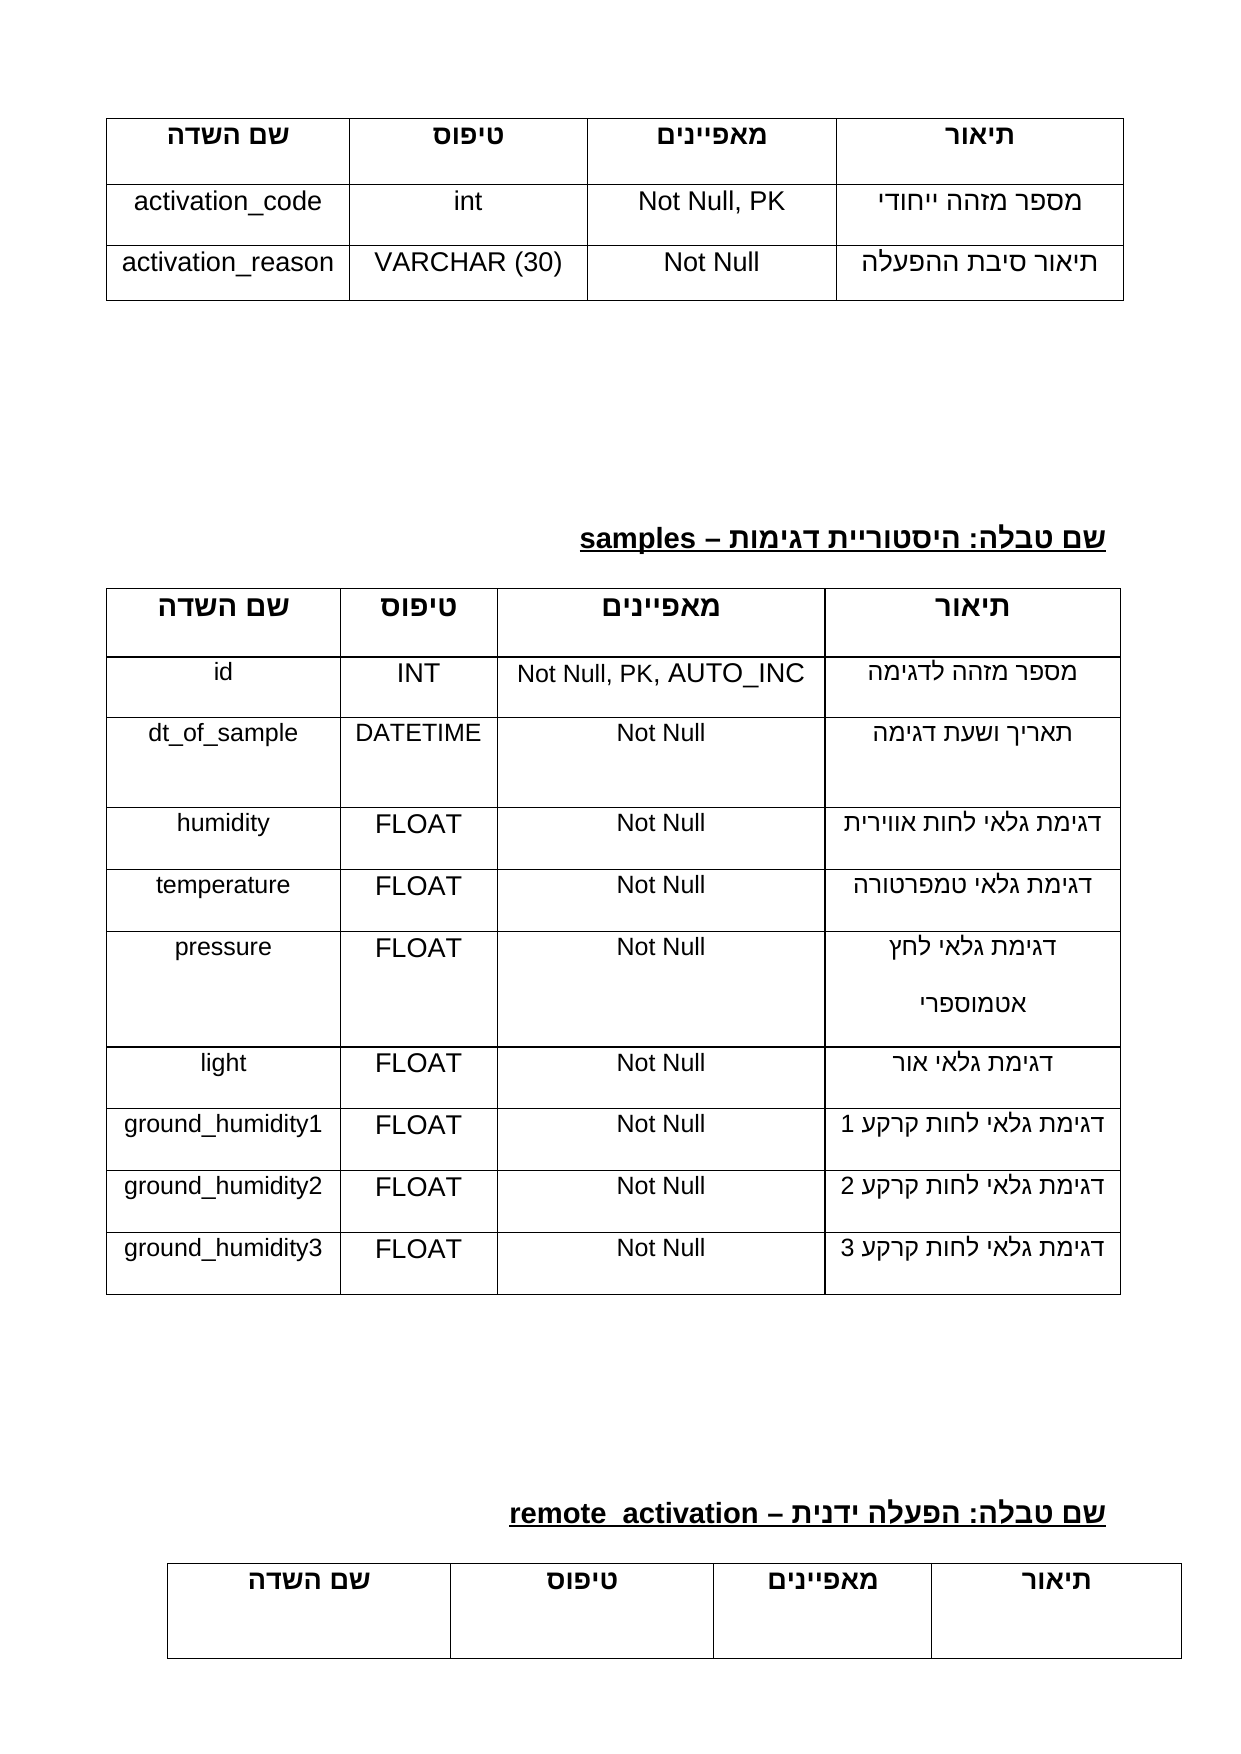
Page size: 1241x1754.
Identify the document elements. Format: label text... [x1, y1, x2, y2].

table_cell דגימת גלאי לחות אווירית [826, 808, 1120, 869]
table_cell מספר מזהה ייחודי [837, 185, 1123, 245]
table_header תיאור [826, 589, 1120, 656]
table_header שם השדה [168, 1564, 450, 1658]
table_cell תאריך ושעת דגימה [826, 718, 1120, 807]
table_cell דגימת גלאי לחות קרקע 1 [826, 1109, 1120, 1170]
table_cell תיאור סיבת ההפעלה [837, 246, 1123, 300]
table_header שם השדה [107, 119, 349, 184]
table_cell Not Null [498, 1109, 824, 1170]
table_cell Not Null [498, 1048, 824, 1108]
table_header טיפוס [350, 119, 587, 184]
table_cell דגימת גלאי טמפרטורה [826, 870, 1120, 931]
table_cell ground_humidity2 [107, 1171, 340, 1232]
table_header מאפיינים [588, 119, 836, 184]
table_cell ground_humidity3 [107, 1233, 340, 1293]
table_header טיפוס [451, 1564, 713, 1658]
table_cell דגימת גלאי לחות קרקע 2 [826, 1171, 1120, 1232]
table_cell Not Null [498, 808, 824, 869]
table_cell temperature [107, 870, 340, 931]
table_cell pressure [107, 932, 340, 1046]
table_cell FLOAT [341, 1171, 497, 1232]
table_cell FLOAT [341, 1109, 497, 1170]
table_cell Not Null [498, 718, 824, 807]
text שם טבלה: היסטוריית דגימות – samples [118, 521, 1181, 555]
table_cell activation_code [107, 185, 349, 245]
table_cell FLOAT [341, 870, 497, 931]
table_cell dt_of_sample [107, 718, 340, 807]
table_header שם השדה [107, 589, 340, 656]
table_cell דגימת גלאי לחות קרקע 3 [826, 1233, 1120, 1293]
table_cell humidity [107, 808, 340, 869]
table_cell light [107, 1048, 340, 1108]
table_cell FLOAT [341, 932, 497, 1046]
table_cell activation_reason [107, 246, 349, 300]
table_cell דגימת גלאי אור [826, 1048, 1120, 1108]
table_cell DATETIME [341, 718, 497, 807]
table_cell id [107, 658, 340, 717]
table_cell Not Null [498, 1233, 824, 1293]
text שם טבלה: הפעלה ידנית – remote_activation [118, 1496, 1181, 1529]
table_cell Not Null [588, 246, 836, 300]
table_cell int [350, 185, 587, 245]
table_cell ground_humidity1 [107, 1109, 340, 1170]
table_cell Not Null, PK [588, 185, 836, 245]
table_cell INT [341, 658, 497, 717]
table_header טיפוס [341, 589, 497, 656]
table_header תיאור [932, 1564, 1181, 1658]
table_header מאפיינים [714, 1564, 931, 1658]
table_cell FLOAT [341, 808, 497, 869]
table_cell דגימת גלאי לחץ אטמוספרי [826, 932, 1120, 1046]
table_cell Not Null [498, 932, 824, 1046]
table_cell FLOAT [341, 1048, 497, 1108]
table_header תיאור [837, 119, 1123, 184]
table_cell Not Null, PK, AUTO_INC [498, 658, 824, 717]
table_cell FLOAT [341, 1233, 497, 1293]
table_cell VARCHAR (30) [350, 246, 587, 300]
table_cell Not Null [498, 1171, 824, 1232]
table_cell Not Null [498, 870, 824, 931]
table_cell מספר מזהה לדגימה [826, 658, 1120, 717]
table_header מאפיינים [498, 589, 824, 656]
